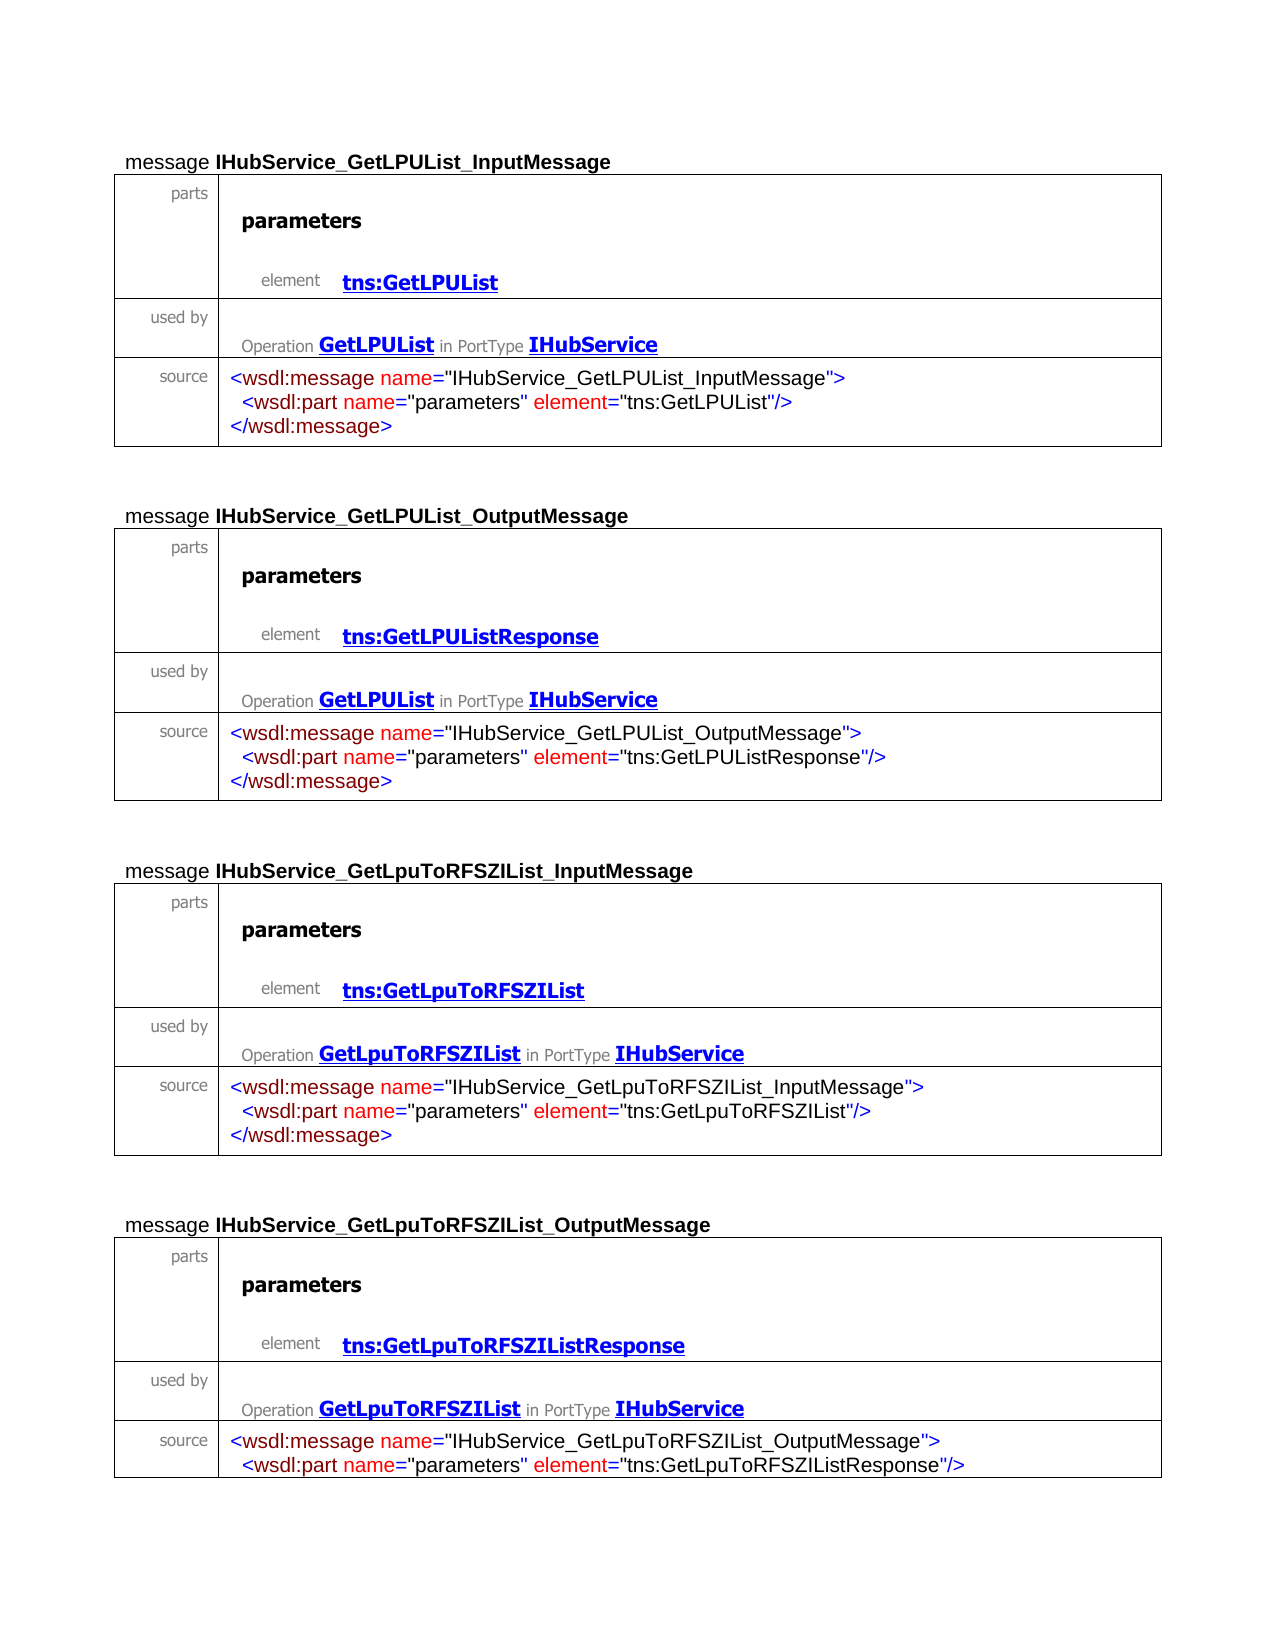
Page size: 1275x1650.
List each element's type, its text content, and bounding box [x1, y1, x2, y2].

table_cell source [115, 1421, 218, 1477]
table_cell used by [115, 1362, 218, 1420]
table_cell [219, 299, 1161, 357]
table_header [219, 1238, 1161, 1361]
text message IHubService_GetLpuToRFSZIList_OutputMessage [125, 1213, 1150, 1237]
table_cell used by [115, 653, 218, 712]
table_cell [219, 1362, 1161, 1420]
text message IHubService_GetLpuToRFSZIList_InputMessage [125, 859, 1150, 883]
table_header parts [115, 175, 218, 298]
table_cell source [115, 713, 218, 800]
text message IHubService_GetLPUList_InputMessage [125, 150, 1150, 174]
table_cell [219, 1421, 1161, 1477]
table_cell source [115, 1067, 218, 1154]
table_cell [219, 653, 1161, 712]
table_header [219, 884, 1161, 1007]
table_cell <wsdl:message name="IHubService_GetLPUList_OutputMessage"> <wsdl:part name="parameters" element="tns:GetLPUListResponse"/> </wsdl:message> [219, 713, 1161, 800]
table_header parts [115, 884, 218, 1007]
table_header parts [115, 529, 218, 652]
table_cell source [115, 358, 218, 446]
table_header parts [115, 1238, 218, 1361]
table_cell <wsdl:message name="IHubService_GetLPUList_InputMessage"> <wsdl:part name="parameters" element="tns:GetLPUList"/> </wsdl:message> [219, 358, 1161, 446]
table_cell used by [115, 299, 218, 357]
table_cell used by [115, 1008, 218, 1066]
table_header [219, 175, 1161, 298]
table_cell <wsdl:message name="IHubService_GetLpuToRFSZIList_InputMessage"> <wsdl:part name="parameters" element="tns:GetLpuToRFSZIList"/> </wsdl:message> [219, 1067, 1161, 1154]
table_cell [219, 1008, 1161, 1066]
table_header [219, 529, 1161, 652]
text message IHubService_GetLPUList_OutputMessage [125, 504, 1150, 528]
